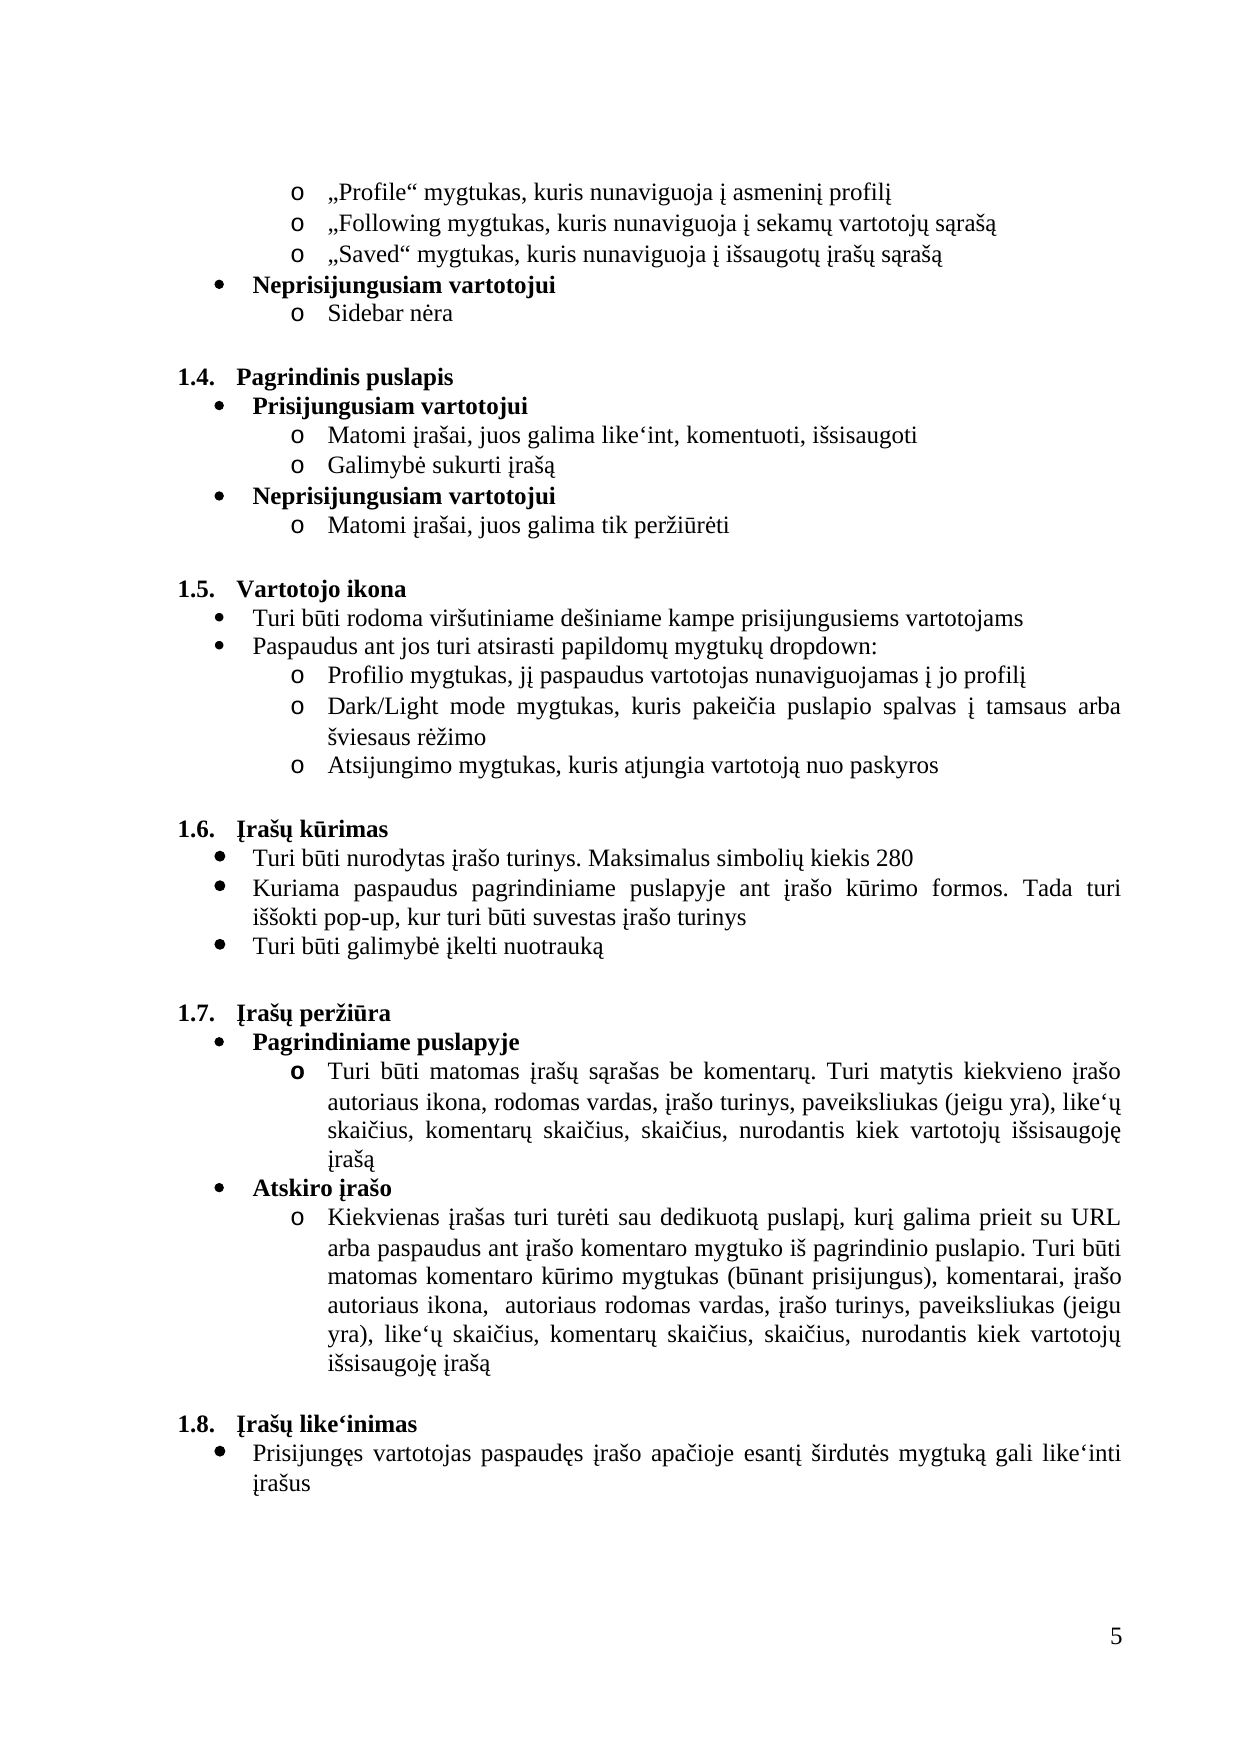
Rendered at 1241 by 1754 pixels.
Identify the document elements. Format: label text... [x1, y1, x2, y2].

text Įrašų like‘inimas [177, 1409, 1122, 1438]
list Turi būti nurodytas įrašo turinys. Maksimalus simbolių kiekis 280 [215, 843, 1122, 873]
list Galimybė sukurti įrašą [290, 451, 1122, 481]
text Vartotojo ikona [177, 574, 1122, 603]
list Prisijungusiam vartotojui [215, 391, 1122, 420]
text Įrašų kūrimas [177, 814, 1122, 843]
list „Following mygtukas, kuris nunaviguoja į sekamų vartotojų sąrašą [290, 208, 1122, 239]
list Atsijungimo mygtukas, kuris atjungia vartotoją nuo paskyros [290, 751, 1122, 781]
list Matomi įrašai, juos galima tik peržiūrėti [290, 510, 1122, 541]
text Pagrindinis puslapis [177, 362, 1122, 391]
list „Saved“ mygtukas, kuris nunaviguoja į išsaugotų įrašų sąrašą [290, 239, 1122, 270]
list Paspaudus ant jos turi atsirasti papildomų mygtukų dropdown: [215, 631, 1122, 660]
list Kuriama paspaudus pagrindiniame puslapyje ant įrašo kūrimo formos. Tada turi iššokti pop-up, kur turi būti suvestas įrašo turinys [215, 873, 1122, 931]
list Dark/Light mode mygtukas, kuris pakeičia puslapio spalvas į tamsaus arba šviesaus rėžimo [290, 691, 1122, 751]
list Neprisijungusiam vartotojui [215, 270, 1122, 298]
list Turi būti matomas įrašų sąrašas be komentarų. Turi matytis kiekvieno įrašo autoriaus ikona, rodomas vardas, įrašo turinys, paveiksliukas (jeigu yra), like‘ų skaičius, komentarų skaičius, skaičius, nurodantis kiek vartotojų išsisaugoję įrašą [290, 1056, 1122, 1173]
list Turi būti galimybė įkelti nuotrauką [215, 931, 1122, 961]
list Matomi įrašai, juos galima like‘int, komentuoti, išsisaugoti [290, 420, 1122, 451]
list Sidebar nėra [290, 298, 1122, 329]
text Įrašų peržiūra [177, 998, 1122, 1027]
list Kiekvienas įrašas turi turėti sau dedikuotą puslapį, kurį galima prieit su URL arba paspaudus ant įrašo komentaro mygtuko iš pagrindinio puslapio. Turi būti matomas komentaro kūrimo mygtukas (būnant prisijungus), komentarai, įrašo autoriaus ikona, autoriaus rodomas vardas, įrašo turinys, paveiksliukas (jeigu yra), like‘ų skaičius, komentarų skaičius, skaičius, nurodantis kiek vartotojų išsisaugoję įrašą [290, 1202, 1122, 1376]
list Neprisijungusiam vartotojui [215, 481, 1122, 510]
list Profilio mygtukas, jį paspaudus vartotojas nunaviguojamas į jo profilį [290, 660, 1122, 691]
list Atskiro įrašo [215, 1173, 1122, 1202]
list Pagrindiniame puslapyje [215, 1027, 1122, 1056]
list „Profile“ mygtukas, kuris nunaviguoja į asmeninį profilį [290, 177, 1122, 208]
list Prisijungęs vartotojas paspaudęs įrašo apačioje esantį širdutės mygtuką gali like‘inti įrašus [215, 1438, 1122, 1497]
list Turi būti rodoma viršutiniame dešiniame kampe prisijungusiems vartotojams [215, 603, 1122, 631]
